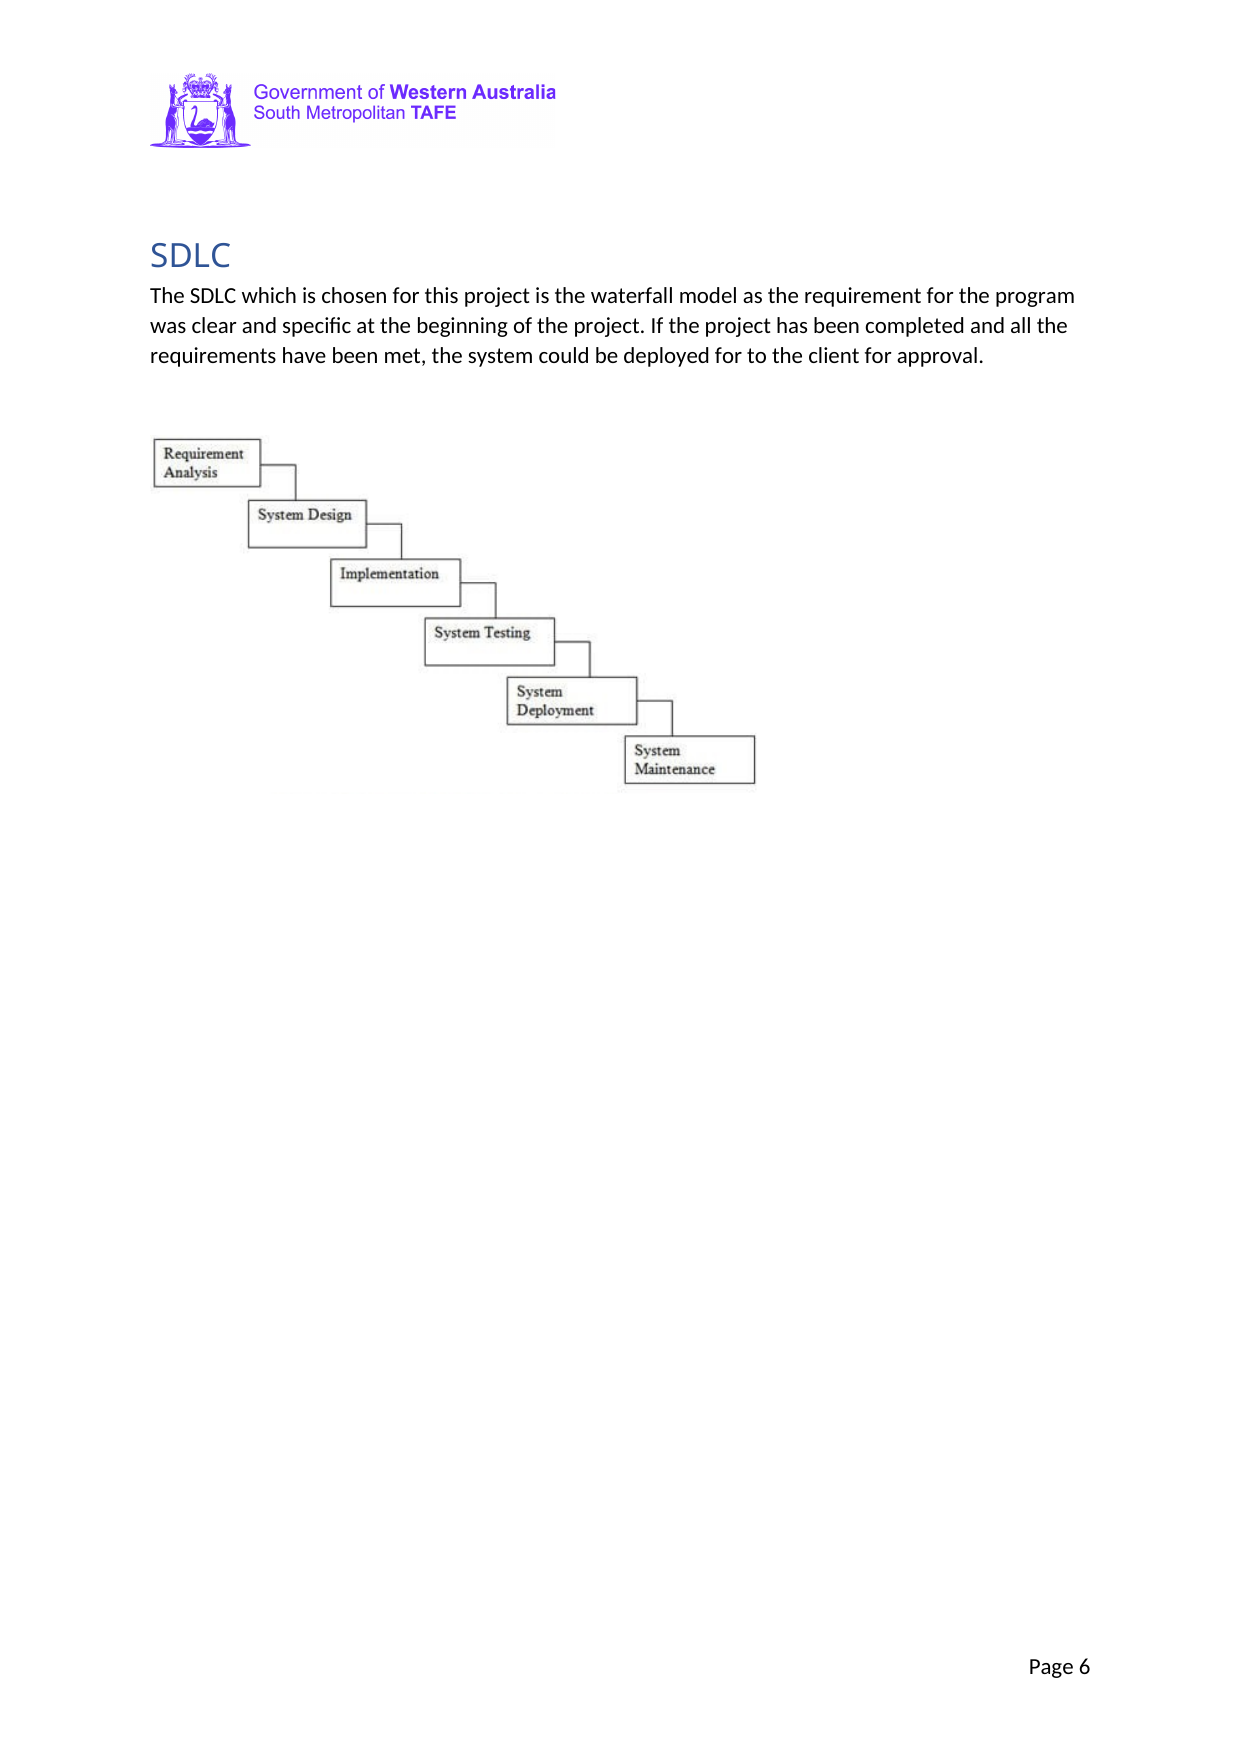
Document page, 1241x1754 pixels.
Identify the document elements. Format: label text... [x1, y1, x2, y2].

picture [150, 73, 556, 148]
text The SDLC which is chosen for this project is the waterfall model as the requirement for the program was clear and specific at the beginning of the project. If the project has been completed and all the requirements have been met, the system could be deployed for to the client for approval. [150, 281, 1090, 369]
subtitle SDLC [150, 232, 1090, 277]
picture [150, 435, 759, 794]
